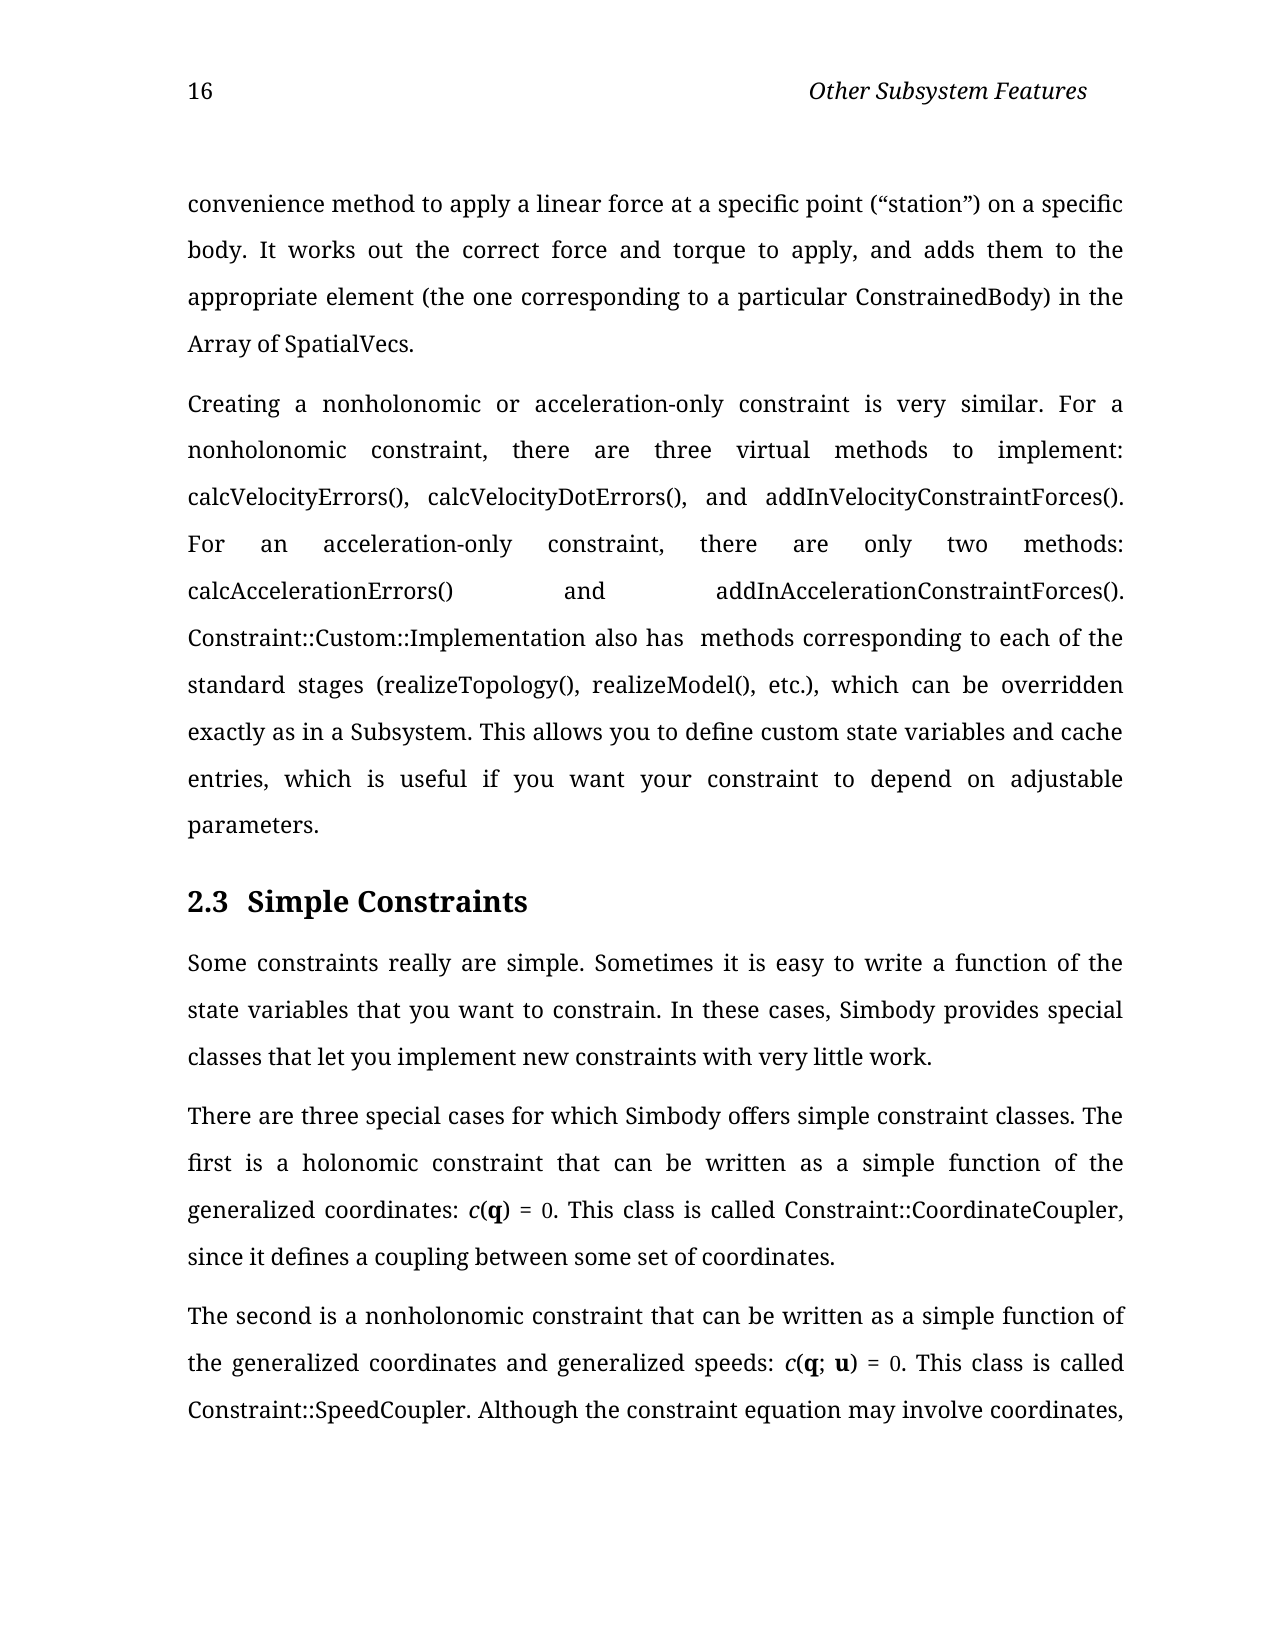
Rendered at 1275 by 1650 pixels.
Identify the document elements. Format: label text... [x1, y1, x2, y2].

text There are three special cases for which Simbody offers simple constraint classes. The first is a holonomic constraint that can be written as a simple function of the generalized coordinates: c(q) = 0. This class is called Constraint::CoordinateCoupler, since it defines a coupling between some set of coordinates. [187, 1100, 1125, 1272]
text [187, 187, 1125, 359]
text Creating a nonholonomic or acceleration-only constraint is very similar. For a nonholonomic constraint, there are three virtual methods to implement: calcVelocityErrors(), calcVelocityDotErrors(), and addInVelocityConstraintForces(). For an acceleration-only constraint, there are only two methods: calcAccelerationErrors() and addInAccelerationConstraintForces(). Constraint::Custom::Implementation also has methods corresponding to each of the standard stages (realizeTopology(), realizeModel(), etc.), which can be overridden exactly as in a Subsystem. This allows you to define custom state variables and cache entries, which is useful if you want your constraint to depend on adjustable parameters. [187, 387, 1125, 841]
text Some constraints really are simple. Sometimes it is easy to write a function of the state variables that you want to constrain. In these cases, Simbody provides special classes that let you implement new constraints with very little work. [187, 947, 1125, 1072]
subtitle Simple Constraints [187, 881, 1125, 921]
